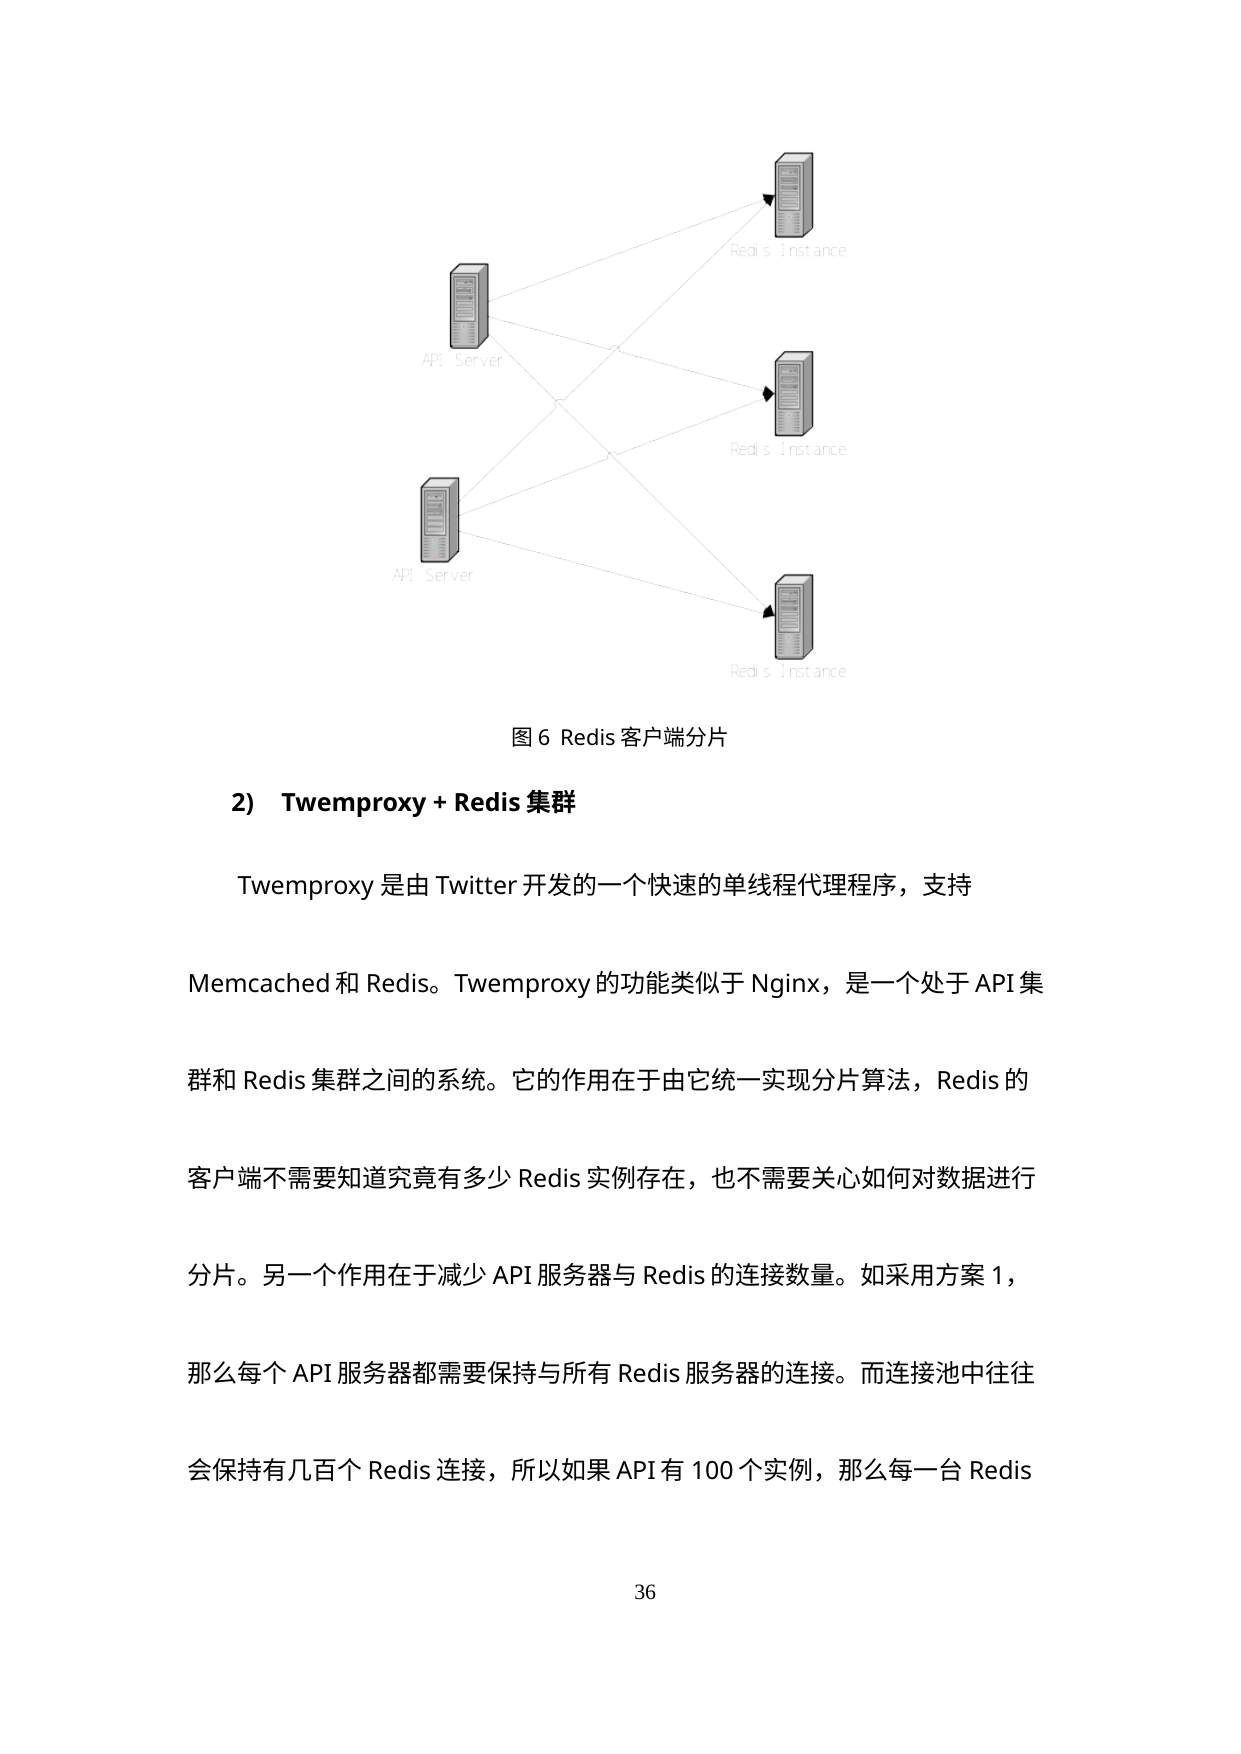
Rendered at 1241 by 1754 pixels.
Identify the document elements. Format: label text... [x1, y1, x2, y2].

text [187, 851, 1053, 1501]
text Twemproxy + Redis集群 [231, 768, 1053, 833]
text 图 6 Redis客户端分片 [187, 719, 1053, 752]
